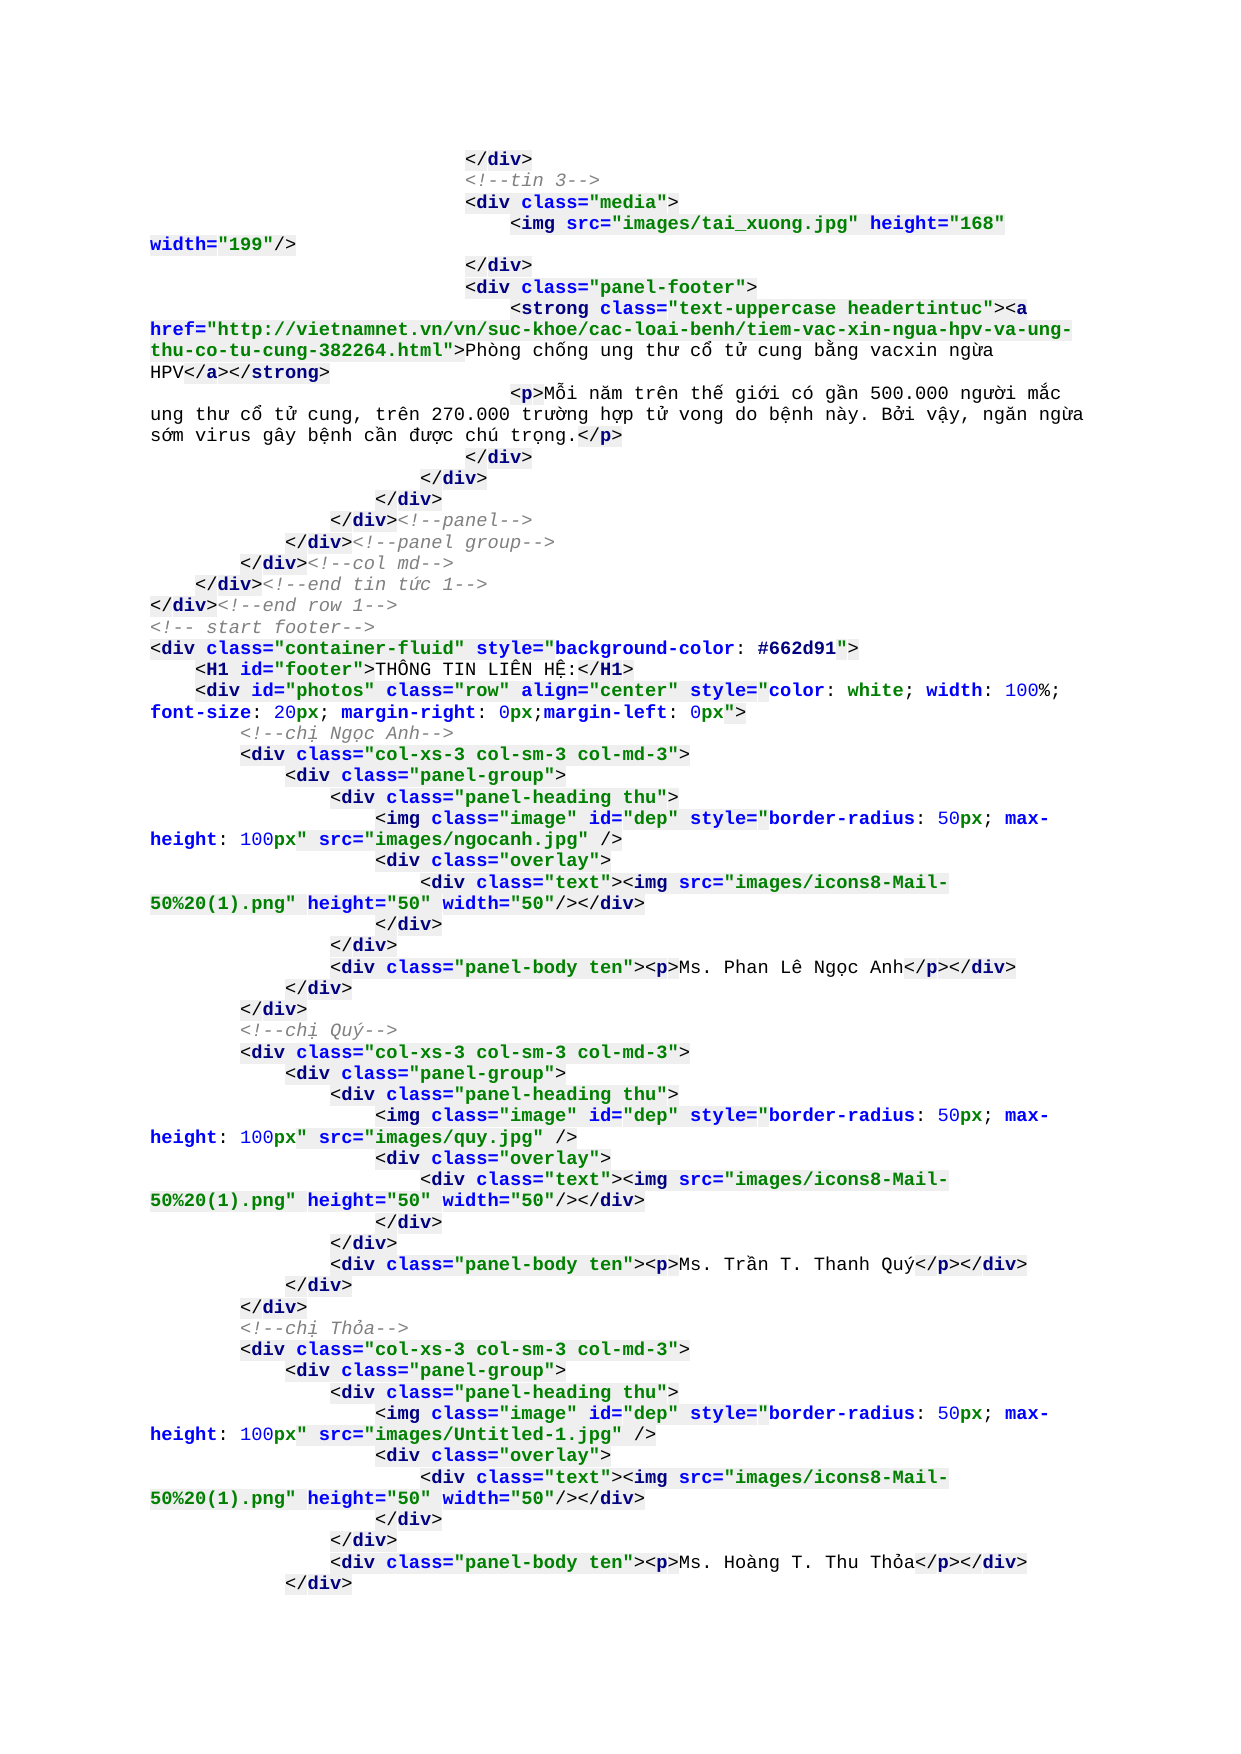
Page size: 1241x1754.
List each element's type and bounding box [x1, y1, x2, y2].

text [150, 150, 1090, 1595]
